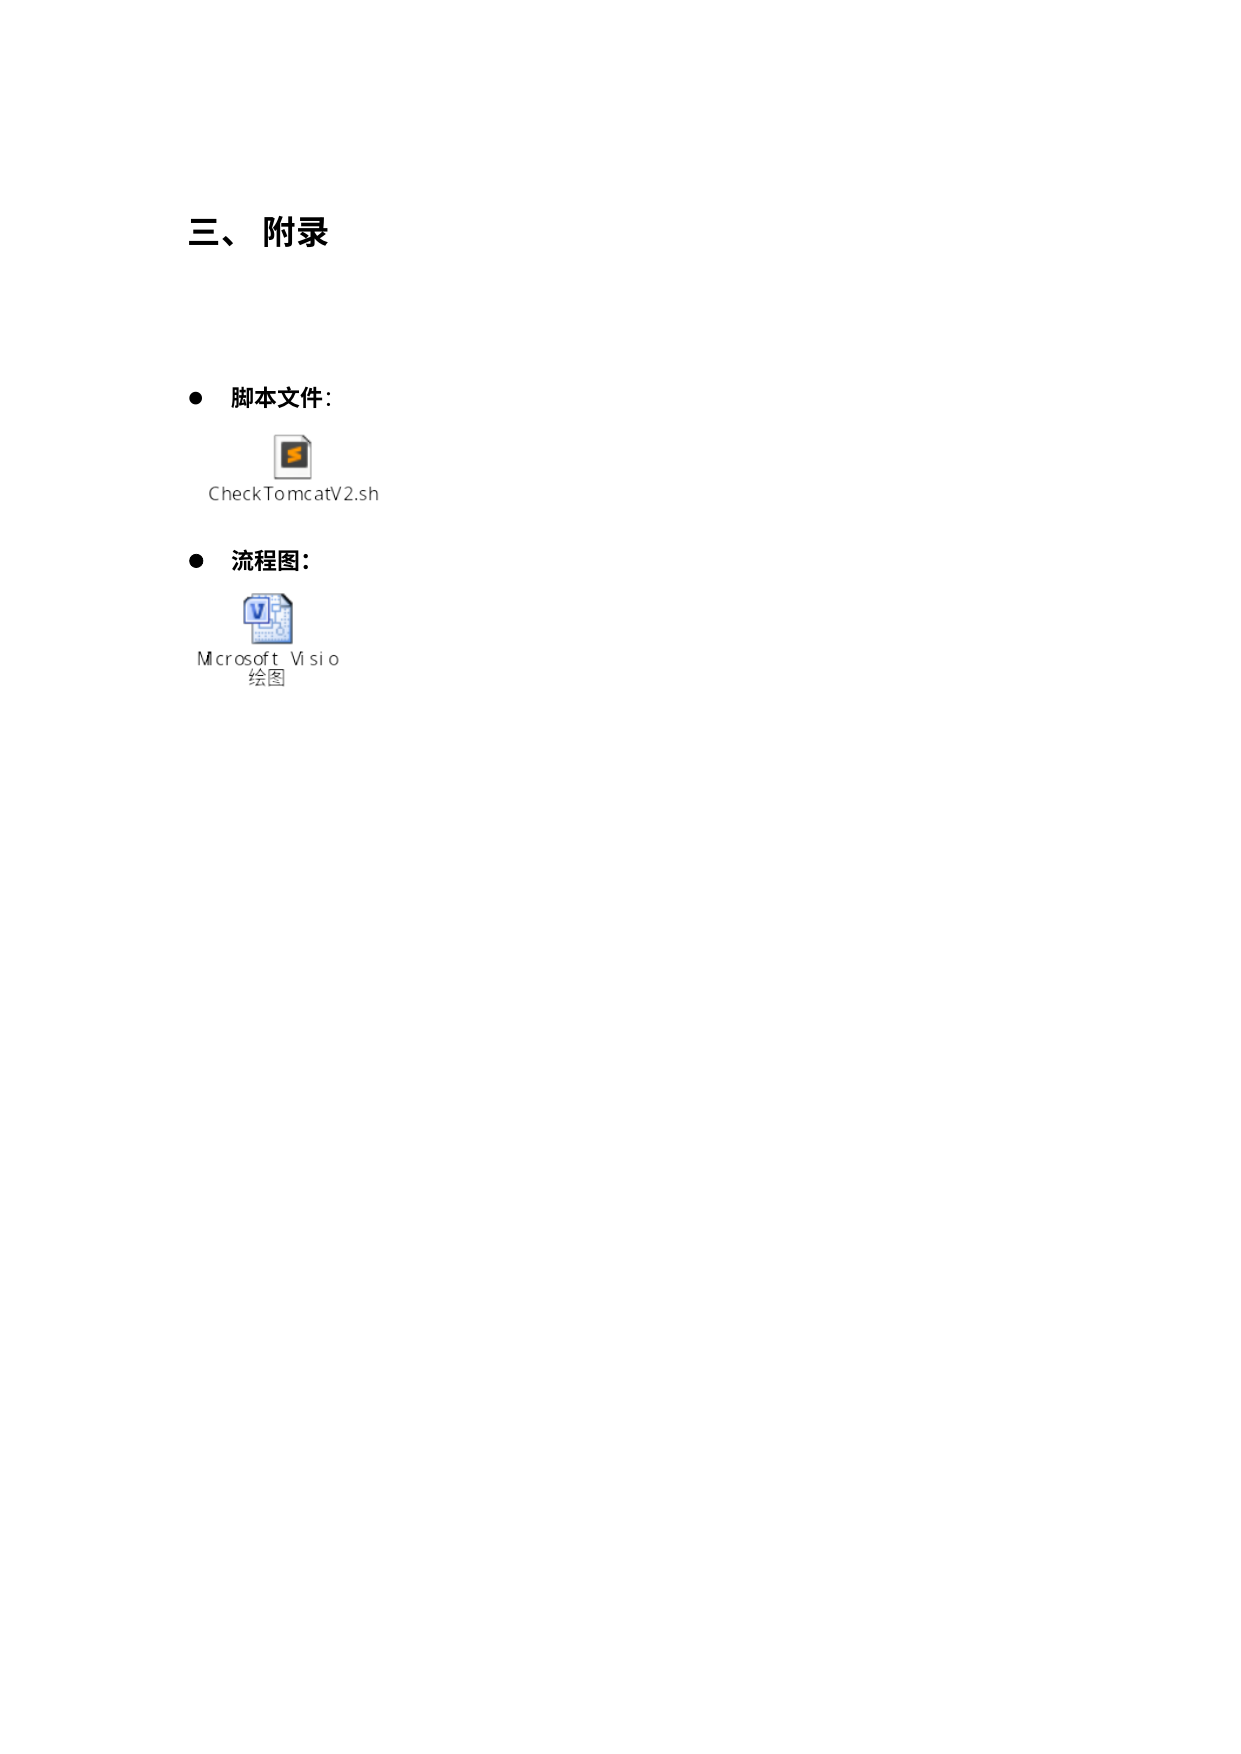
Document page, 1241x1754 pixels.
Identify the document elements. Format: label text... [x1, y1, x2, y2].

list 流程图： [187, 527, 1053, 592]
list 脚本文件： [187, 364, 1053, 429]
subtitle 附录 [187, 197, 1053, 262]
